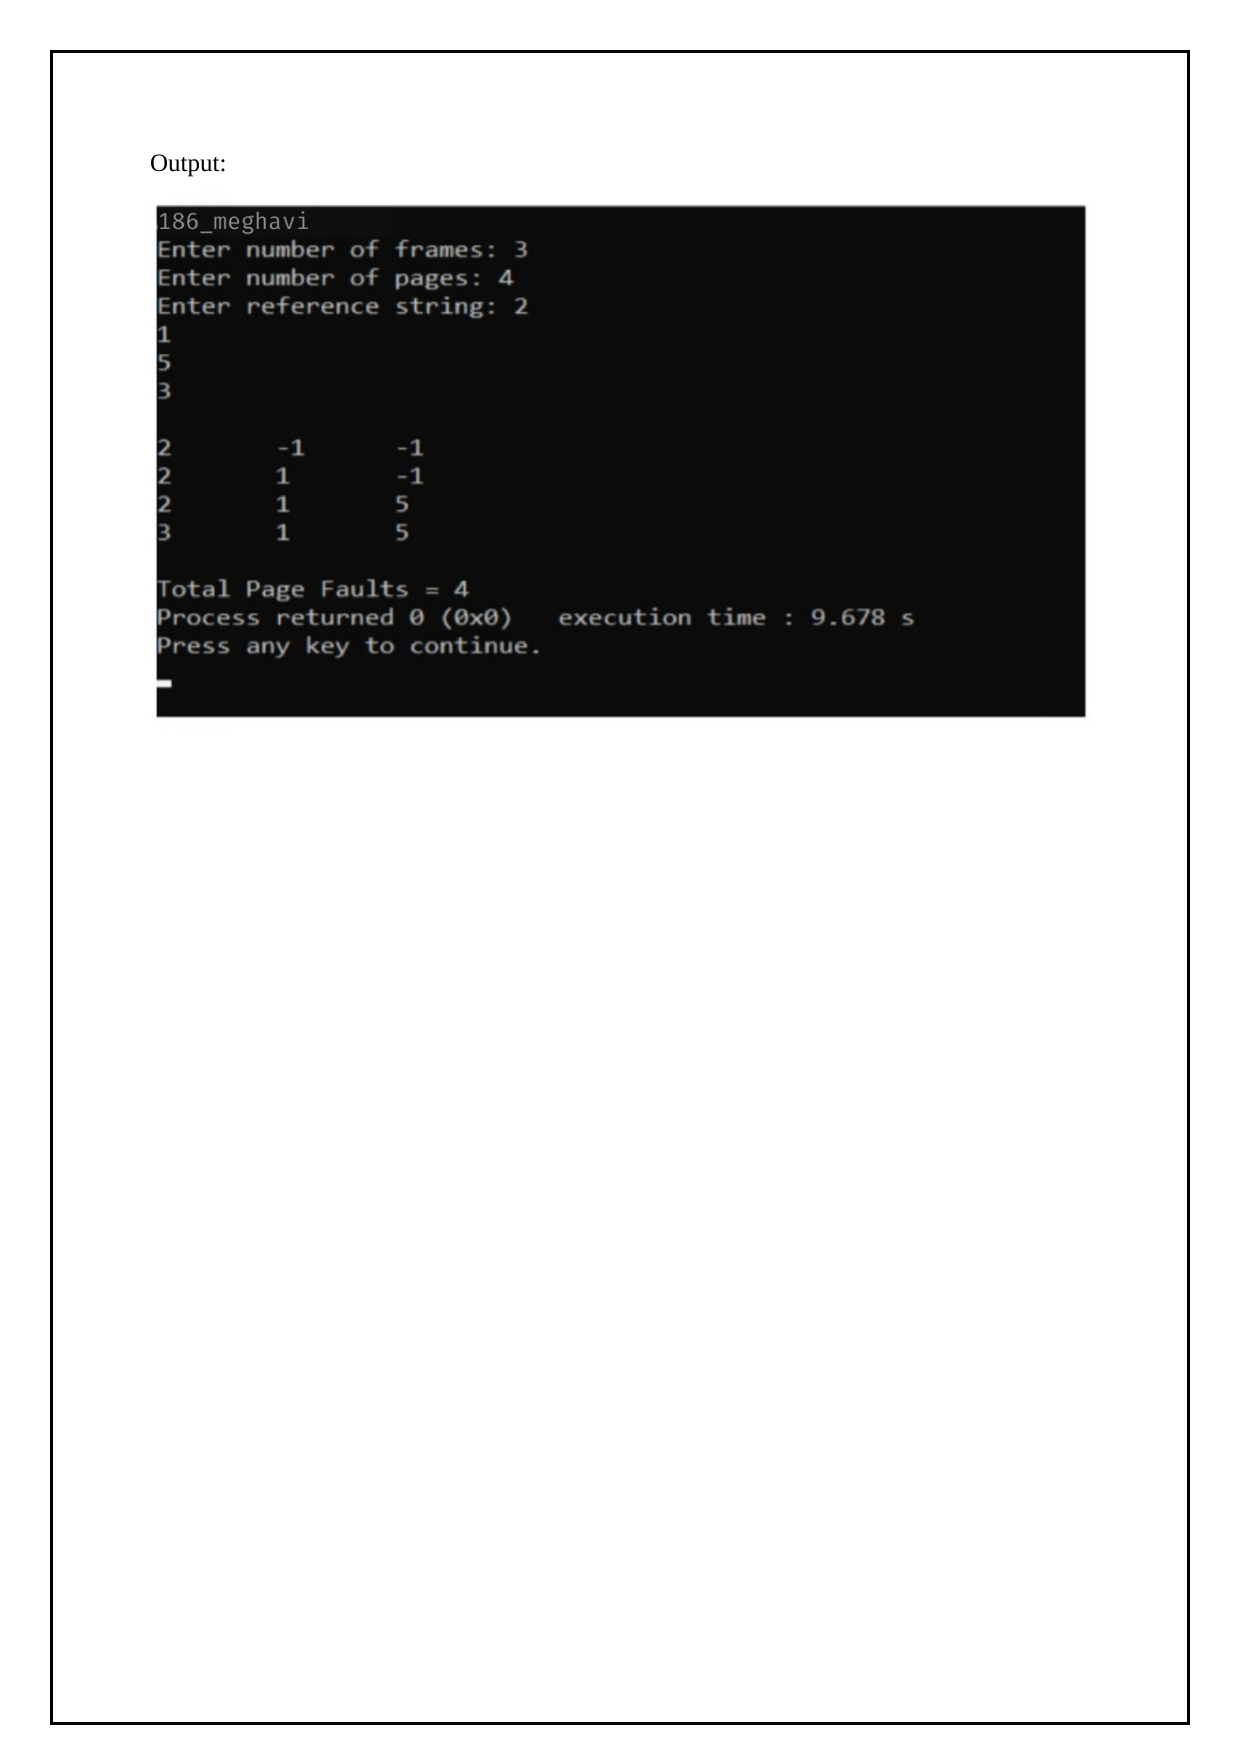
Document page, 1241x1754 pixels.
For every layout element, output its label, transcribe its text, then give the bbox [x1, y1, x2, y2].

text Output: [150, 148, 1107, 177]
picture [139, 177, 1108, 772]
